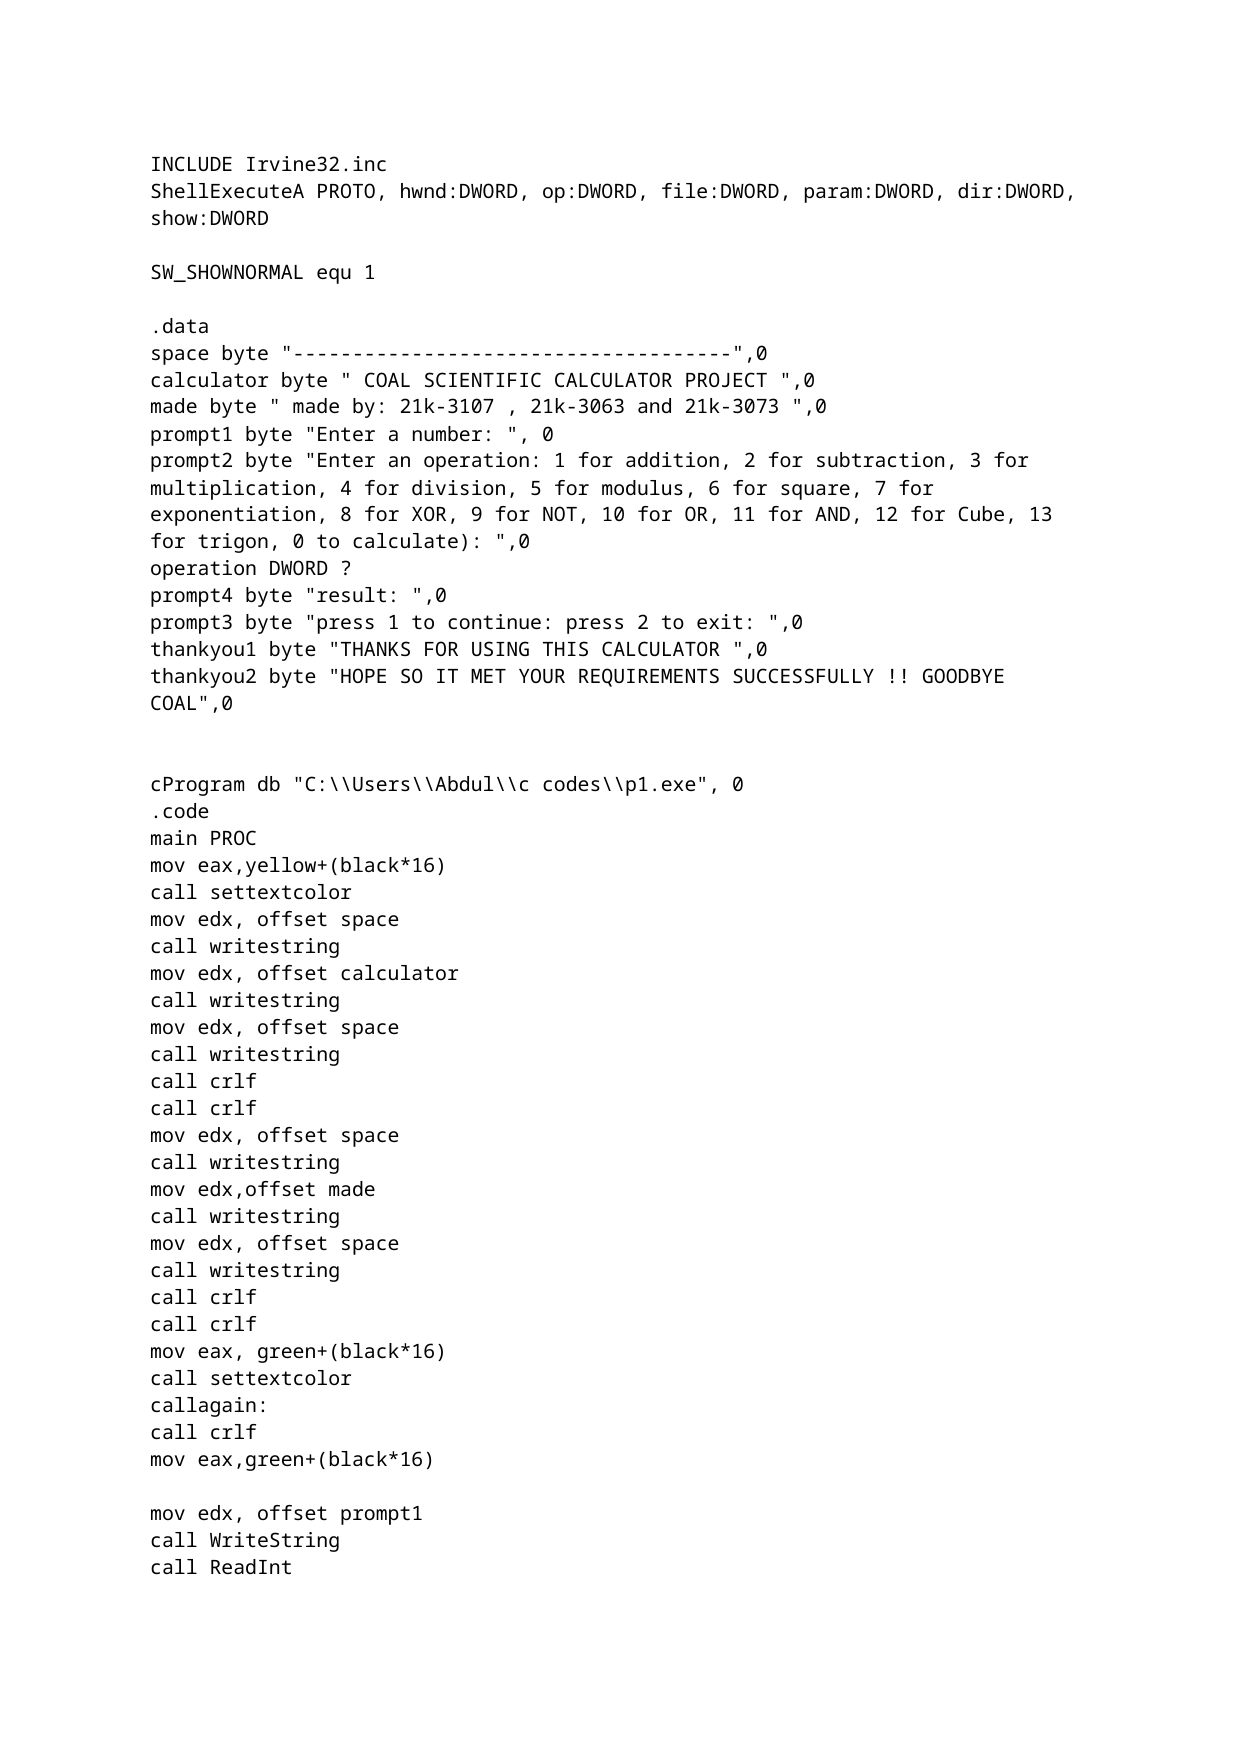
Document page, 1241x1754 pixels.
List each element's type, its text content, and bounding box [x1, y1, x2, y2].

text call crlf [150, 1283, 1090, 1310]
text prompt4 byte "result: ",0 [150, 582, 1090, 609]
text call writestring [150, 1202, 1090, 1229]
text .code [150, 797, 1090, 824]
text call crlf [150, 1418, 1090, 1445]
text mov eax, green+(black*16) [150, 1337, 1090, 1364]
text SW_SHOWNORMAL equ 1 [150, 258, 1090, 285]
text call writestring [150, 1040, 1090, 1067]
text main PROC [150, 824, 1090, 851]
text call writestring [150, 986, 1090, 1013]
text call writestring [150, 1256, 1090, 1283]
text call writestring [150, 1148, 1090, 1175]
text call WriteString [150, 1526, 1090, 1553]
text .data [150, 312, 1090, 339]
text INCLUDE Irvine32.inc [150, 150, 1090, 177]
text mov edx, offset space [150, 1121, 1090, 1148]
text mov edx,offset made [150, 1175, 1090, 1202]
text thankyou1 byte "THANKS FOR USING THIS CALCULATOR ",0 [150, 636, 1090, 663]
text calculator byte " COAL SCIENTIFIC CALCULATOR PROJECT ",0 [150, 366, 1090, 393]
text mov eax,green+(black*16) [150, 1445, 1090, 1472]
text space byte "-------------------------------------",0 [150, 339, 1090, 366]
text made byte " made by: 21k-3107 , 21k-3063 and 21k-3073 ",0 [150, 393, 1090, 420]
text call crlf [150, 1067, 1090, 1094]
text operation DWORD ? [150, 555, 1090, 582]
text mov edx, offset space [150, 1229, 1090, 1256]
text call settextcolor [150, 878, 1090, 905]
text mov edx, offset calculator [150, 959, 1090, 986]
text prompt1 byte "Enter a number: ", 0 [150, 420, 1090, 447]
text prompt2 byte "Enter an operation: 1 for addition, 2 for subtraction, 3 for multiplication, 4 for division, 5 for modulus, 6 for square, 7 for exponentiation, 8 for XOR, 9 for NOT, 10 for OR, 11 for AND, 12 for Cube, 13 for trigon, 0 to calculate): ",0 [150, 447, 1090, 555]
text mov edx, offset prompt1 [150, 1499, 1090, 1526]
text cProgram db "C:\\Users\\Abdul\\c codes\\p1.exe", 0 [150, 771, 1090, 797]
text call crlf [150, 1094, 1090, 1121]
text mov edx, offset space [150, 905, 1090, 932]
text call settextcolor [150, 1364, 1090, 1391]
text mov edx, offset space [150, 1013, 1090, 1040]
text prompt3 byte "press 1 to continue: press 2 to exit: ",0 [150, 609, 1090, 636]
text call crlf [150, 1310, 1090, 1337]
text call writestring [150, 932, 1090, 959]
text ShellExecuteA PROTO, hwnd:DWORD, op:DWORD, file:DWORD, param:DWORD, dir:DWORD, show:DWORD [150, 177, 1090, 231]
text call ReadInt [150, 1553, 1090, 1580]
text callagain: [150, 1391, 1090, 1418]
text thankyou2 byte "HOPE SO IT MET YOUR REQUIREMENTS SUCCESSFULLY !! GOODBYE COAL",0 [150, 663, 1090, 717]
text mov eax,yellow+(black*16) [150, 851, 1090, 878]
